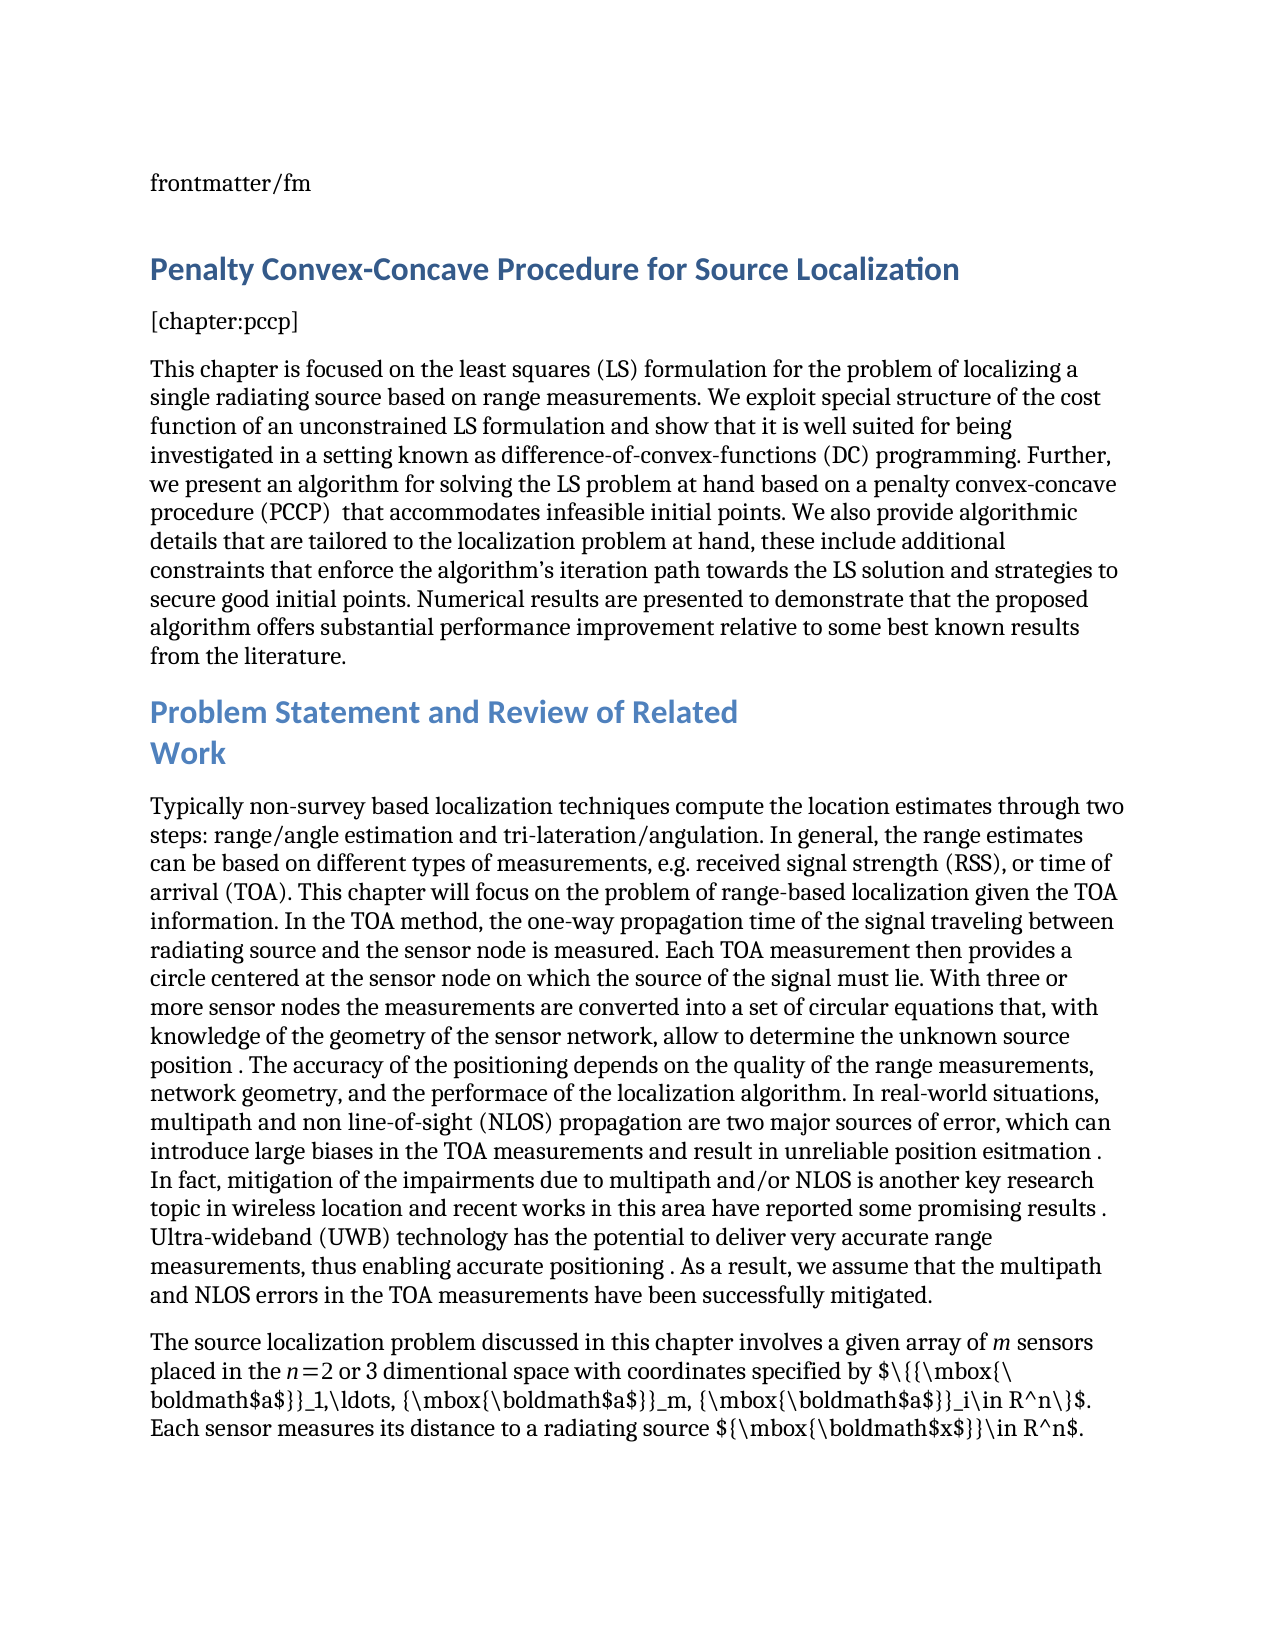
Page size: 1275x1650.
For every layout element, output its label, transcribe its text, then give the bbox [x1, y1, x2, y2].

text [150, 1328, 1125, 1443]
text frontmatter/fm [150, 169, 1125, 197]
text Typically non-survey based localization techniques compute the location estimates through two steps: range/angle estimation and tri-lateration/angulation. In general, the range estimates can be based on different types of measurements, e.g. received signal strength (RSS), or time of arrival (TOA). This chapter will focus on the problem of range-based localization given the TOA information. In the TOA method, the one-way propagation time of the signal traveling between radiating source and the sensor node is measured. Each TOA measurement then provides a circle centered at the sensor node on which the source of the signal must lie. With three or more sensor nodes the measurements are converted into a set of circular equations that, with knowledge of the geometry of the sensor network, allow to determine the unknown source position . The accuracy of the positioning depends on the quality of the range measurements, network geometry, and the performace of the localization algorithm. In real-world situations, multipath and non line-of-sight (NLOS) propagation are two major sources of error, which can introduce large biases in the TOA measurements and result in unreliable position esitmation . In fact, mitigation of the impairments due to multipath and/or NLOS is another key research topic in wireless location and recent works in this area have reported some promising results . Ultra-wideband (UWB) technology has the potential to deliver very accurate range measurements, thus enabling accurate positioning . As a result, we assume that the multipath and NLOS errors in the TOA measurements have been successfully mitigated. [150, 792, 1125, 1309]
subtitle Problem Statement and Review of Related Work [150, 692, 1125, 773]
subtitle Penalty Convex-Concave Procedure for Source Localization [150, 247, 1125, 288]
text This chapter is focused on the least squares (LS) formulation for the problem of localizing a single radiating source based on range measurements. We exploit special structure of the cost function of an unconstrained LS formulation and show that it is well suited for being investigated in a setting known as difference-of-convex-functions (DC) programming. Further, we present an algorithm for solving the LS problem at hand based on a penalty convex-concave procedure (PCCP) that accommodates infeasible initial points. We also provide algorithmic details that are tailored to the localization problem at hand, these include additional constraints that enforce the algorithm’s iteration path towards the LS solution and strategies to secure good initial points. Numerical results are presented to demonstrate that the proposed algorithm offers substantial performance improvement relative to some best known results from the literature. [150, 354, 1125, 671]
text [chapter:pccp] [150, 307, 1125, 336]
